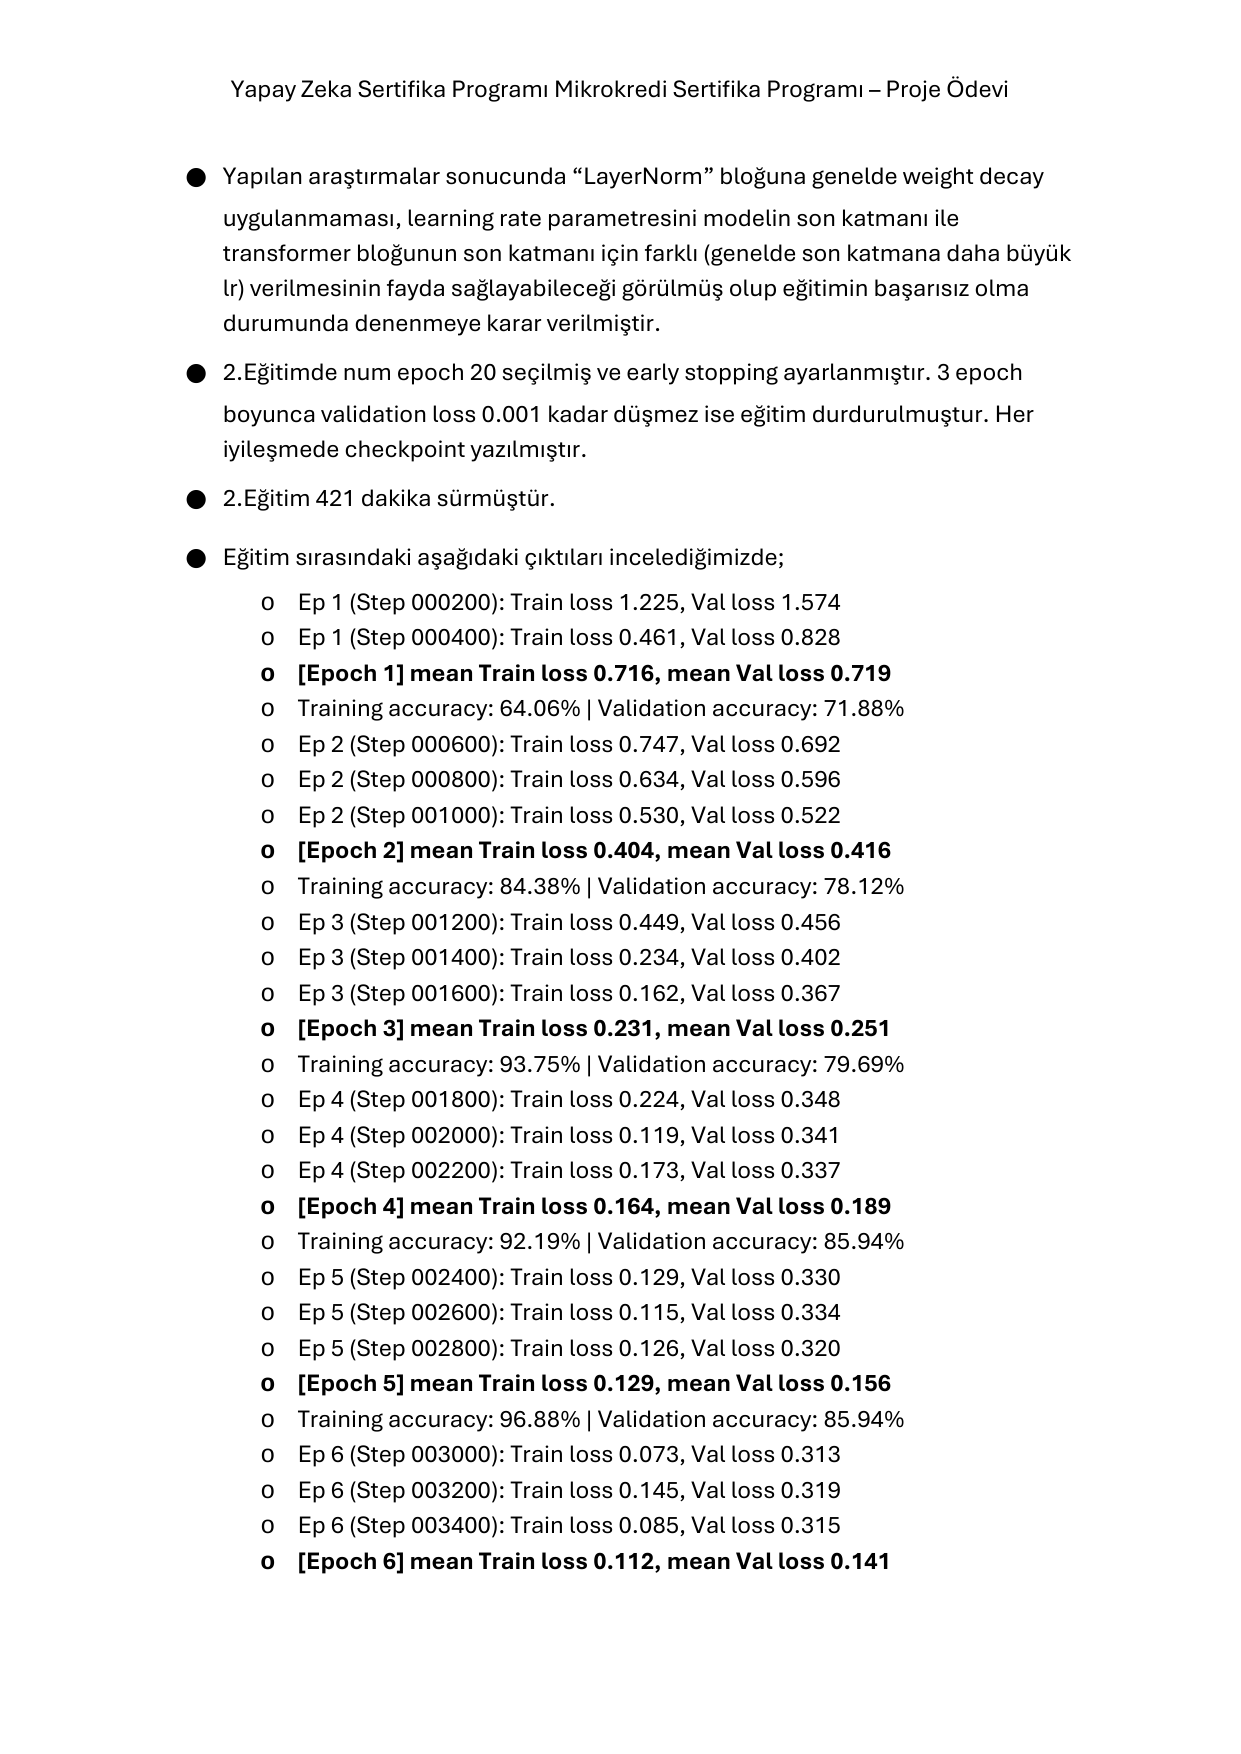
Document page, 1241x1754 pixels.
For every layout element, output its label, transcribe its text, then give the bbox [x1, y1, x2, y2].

list Training accuracy: 93.75% | Validation accuracy: 79.69% [260, 1048, 1093, 1079]
list Yapılan araştırmalar sonucunda “LayerNorm” bloğuna genelde weight decay uygulanmaması, learning rate parametresini modelin son katmanı ile transformer bloğunun son katmanı için farklı (genelde son katmana daha büyük lr) verilmesinin fayda sağlayabileceği görülmüş olup eğitimin başarısız olma durumunda denenmeye karar verilmiştir. [185, 148, 1093, 339]
list Ep 2 (Step 001000): Train loss 0.530, Val loss 0.522 [260, 800, 1093, 831]
list Ep 2 (Step 000600): Train loss 0.747, Val loss 0.692 [260, 729, 1093, 760]
list [Epoch 1] mean Train loss 0.716, mean Val loss 0.719 [260, 658, 1093, 689]
list Ep 3 (Step 001600): Train loss 0.162, Val loss 0.367 [260, 977, 1093, 1008]
list Ep 1 (Step 000200): Train loss 1.225, Val loss 1.574 [260, 587, 1093, 618]
list Ep 6 (Step 003200): Train loss 0.145, Val loss 0.319 [260, 1475, 1093, 1506]
list Ep 5 (Step 002400): Train loss 0.129, Val loss 0.330 [260, 1262, 1093, 1293]
list [Epoch 3] mean Train loss 0.231, mean Val loss 0.251 [260, 1013, 1093, 1044]
list Ep 3 (Step 001400): Train loss 0.234, Val loss 0.402 [260, 942, 1093, 973]
list [Epoch 5] mean Train loss 0.129, mean Val loss 0.156 [260, 1368, 1093, 1399]
list Training accuracy: 96.88% | Validation accuracy: 85.94% [260, 1404, 1093, 1435]
list [Epoch 4] mean Train loss 0.164, mean Val loss 0.189 [260, 1191, 1093, 1222]
list Ep 6 (Step 003400): Train loss 0.085, Val loss 0.315 [260, 1510, 1093, 1541]
list Ep 3 (Step 001200): Train loss 0.449, Val loss 0.456 [260, 906, 1093, 937]
list 2.Eğitim 421 dakika sürmüştür. [185, 469, 1093, 520]
list Ep 4 (Step 002000): Train loss 0.119, Val loss 0.341 [260, 1119, 1093, 1151]
list 2.Eğitimde num epoch 20 seçilmiş ve early stopping ayarlanmıştır. 3 epoch boyunca validation loss 0.001 kadar düşmez ise eğitim durdurulmuştur. Her iyileşmede checkpoint yazılmıştır. [185, 343, 1093, 464]
list Training accuracy: 64.06% | Validation accuracy: 71.88% [260, 693, 1093, 724]
list Training accuracy: 92.19% | Validation accuracy: 85.94% [260, 1226, 1093, 1257]
list [Epoch 6] mean Train loss 0.112, mean Val loss 0.141 [260, 1546, 1093, 1577]
list [Epoch 2] mean Train loss 0.404, mean Val loss 0.416 [260, 835, 1093, 866]
list Eğitim sırasındaki aşağıdaki çıktıları incelediğimizde; [185, 528, 1093, 579]
list Ep 2 (Step 000800): Train loss 0.634, Val loss 0.596 [260, 764, 1093, 795]
list Ep 6 (Step 003000): Train loss 0.073, Val loss 0.313 [260, 1439, 1093, 1470]
list Ep 1 (Step 000400): Train loss 0.461, Val loss 0.828 [260, 622, 1093, 653]
list Training accuracy: 84.38% | Validation accuracy: 78.12% [260, 871, 1093, 902]
list Ep 5 (Step 002800): Train loss 0.126, Val loss 0.320 [260, 1333, 1093, 1364]
list Ep 4 (Step 001800): Train loss 0.224, Val loss 0.348 [260, 1084, 1093, 1115]
list Ep 5 (Step 002600): Train loss 0.115, Val loss 0.334 [260, 1297, 1093, 1328]
list Ep 4 (Step 002200): Train loss 0.173, Val loss 0.337 [260, 1155, 1093, 1186]
